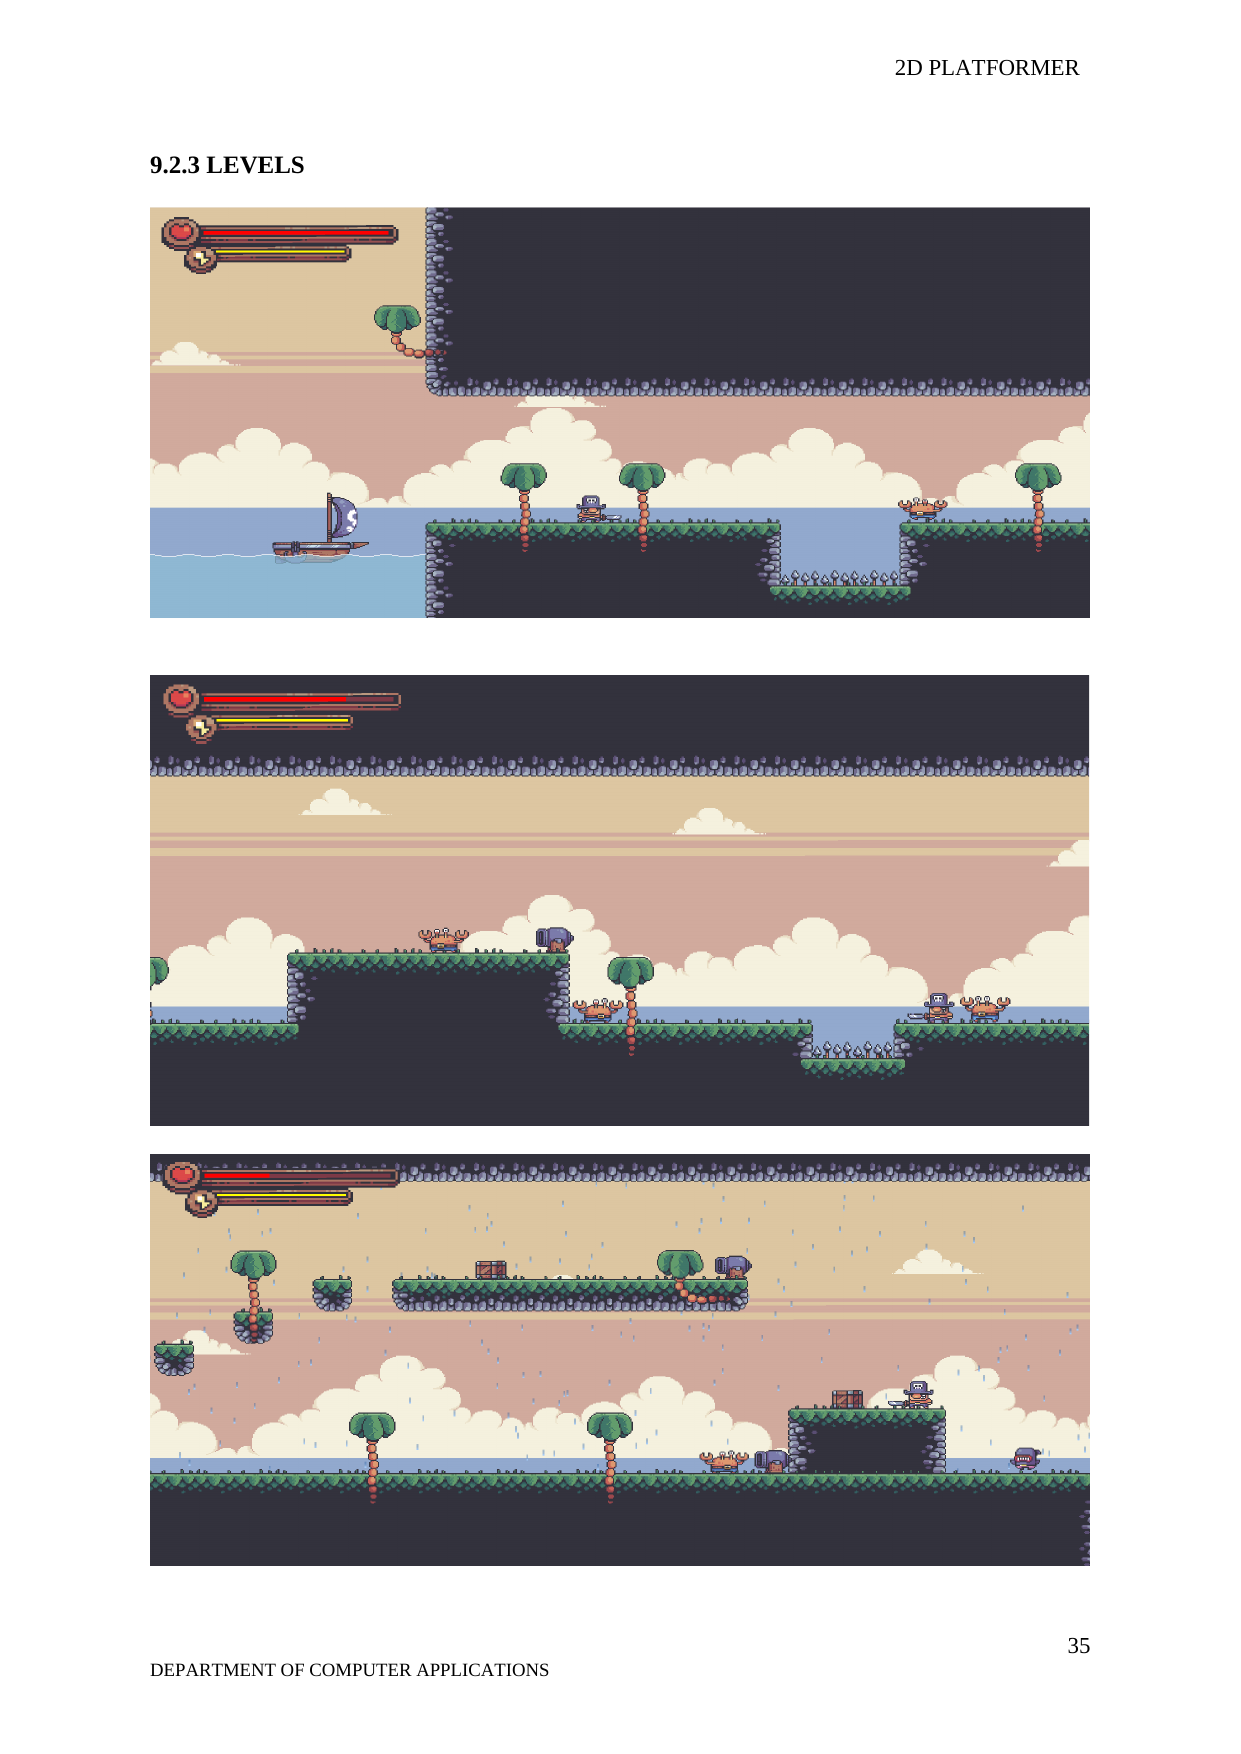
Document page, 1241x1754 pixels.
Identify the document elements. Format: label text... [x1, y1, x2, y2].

text 9.2.3 LEVELS [150, 150, 1090, 179]
picture [150, 207, 1090, 619]
picture [150, 1154, 1090, 1566]
picture [150, 675, 1090, 1126]
